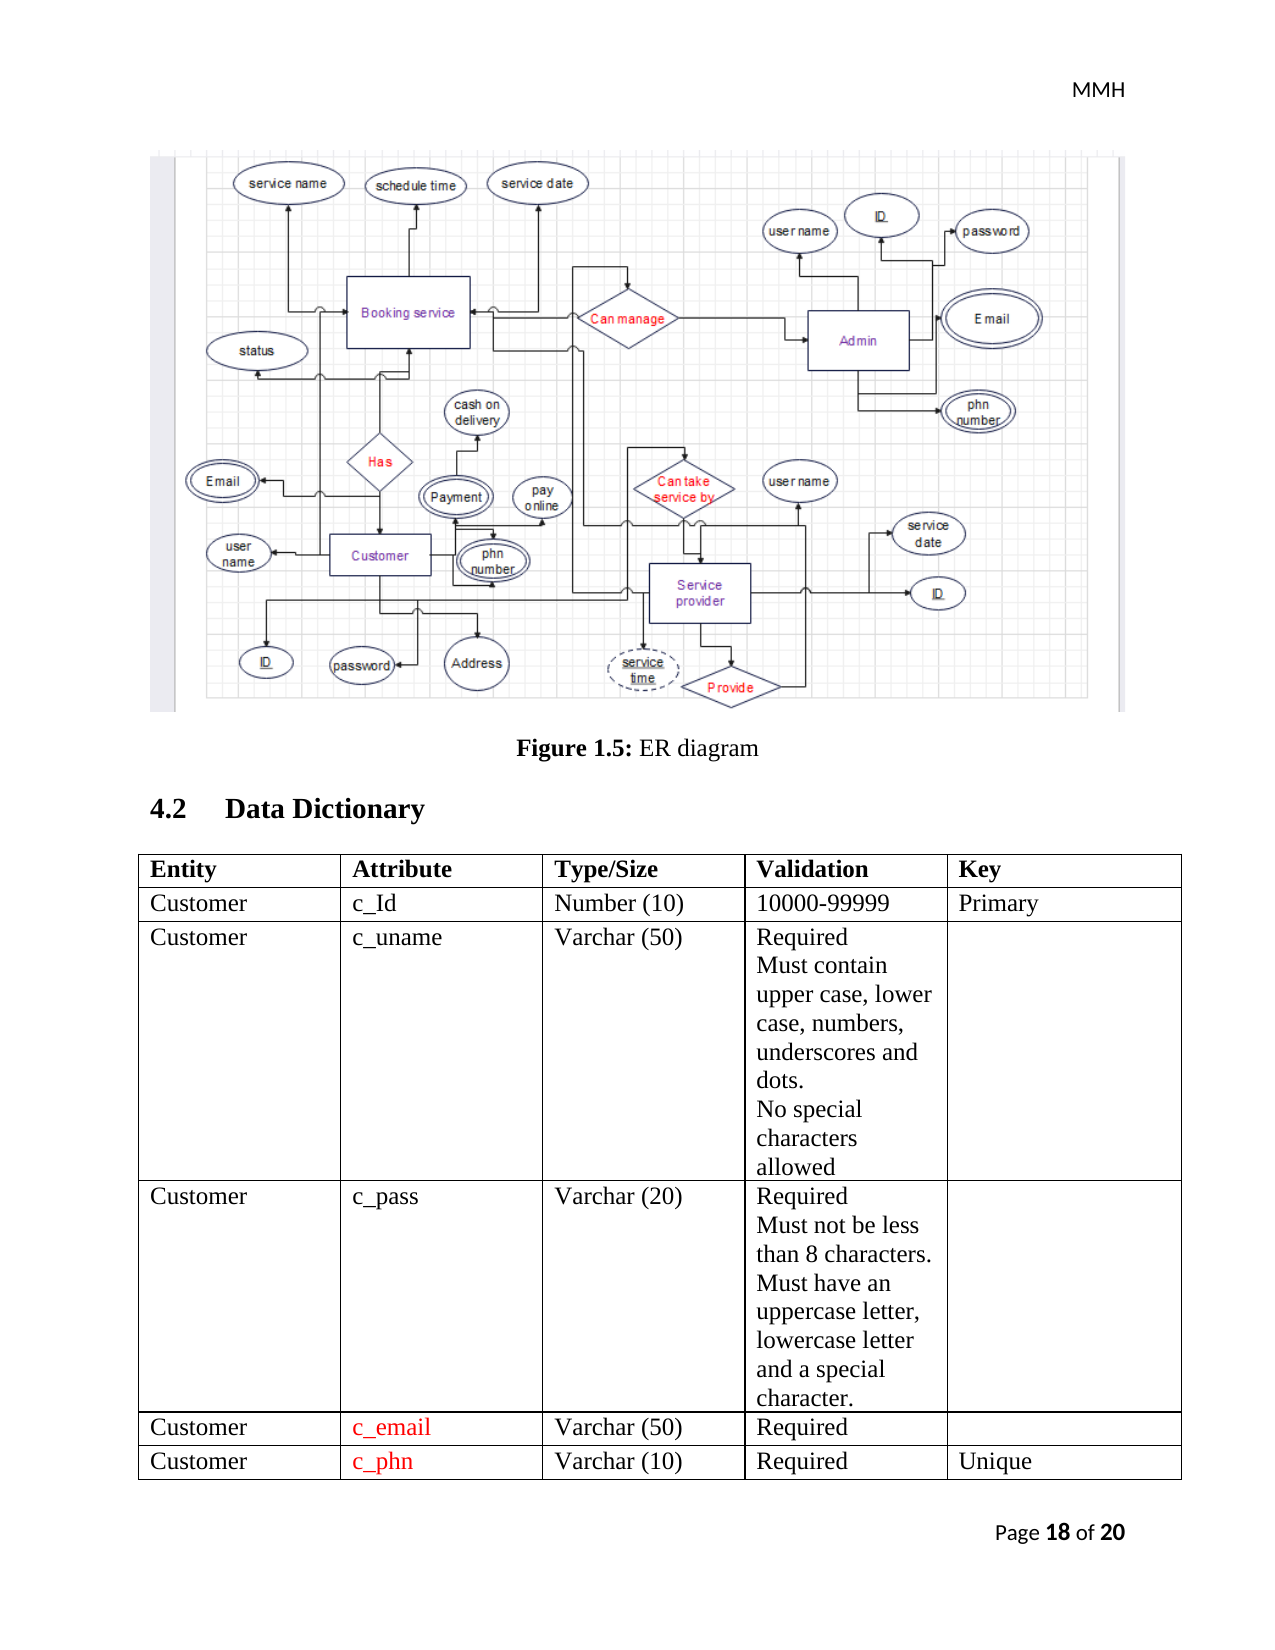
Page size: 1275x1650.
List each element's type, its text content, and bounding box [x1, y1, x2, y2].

table_header Entity [139, 855, 340, 887]
table_cell Required [746, 1413, 947, 1445]
table_cell c_phn [341, 1446, 542, 1478]
text Figure 1.5: ER diagram [150, 733, 1125, 762]
table_cell Number (10) [543, 888, 744, 921]
table_cell Customer [139, 888, 340, 921]
table_cell [948, 1181, 1181, 1411]
table_header Validation [746, 855, 947, 887]
table_cell Varchar (50) [543, 1413, 744, 1445]
table_cell Customer [139, 1413, 340, 1445]
table_cell Varchar (20) [543, 1181, 744, 1411]
table_cell Varchar (10) [543, 1446, 744, 1478]
table_cell Varchar (50) [543, 922, 744, 1180]
table_cell Customer [139, 922, 340, 1180]
table_cell c_email [341, 1413, 542, 1445]
table_cell Required [746, 1446, 947, 1478]
table_cell c_Id [341, 888, 542, 921]
table_cell Customer [139, 1181, 340, 1411]
table_cell [948, 1413, 1181, 1445]
table_cell Primary [948, 888, 1181, 921]
table_cell Required Must contain upper case, lower case, numbers, underscores and dots. No special characters allowed [746, 922, 947, 1180]
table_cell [746, 1181, 947, 1411]
picture [150, 150, 1125, 712]
subtitle Data Dictionary [150, 791, 1125, 824]
table_cell [948, 922, 1181, 1180]
table_cell 10000-99999 [746, 888, 947, 921]
table_cell c_pass [341, 1181, 542, 1411]
table_header Type/Size [543, 855, 744, 887]
table_header Attribute [341, 855, 542, 887]
table_header Key [948, 855, 1181, 887]
table_cell c_uname [341, 922, 542, 1180]
table_cell Customer [139, 1446, 340, 1478]
table_cell Unique [948, 1446, 1181, 1478]
